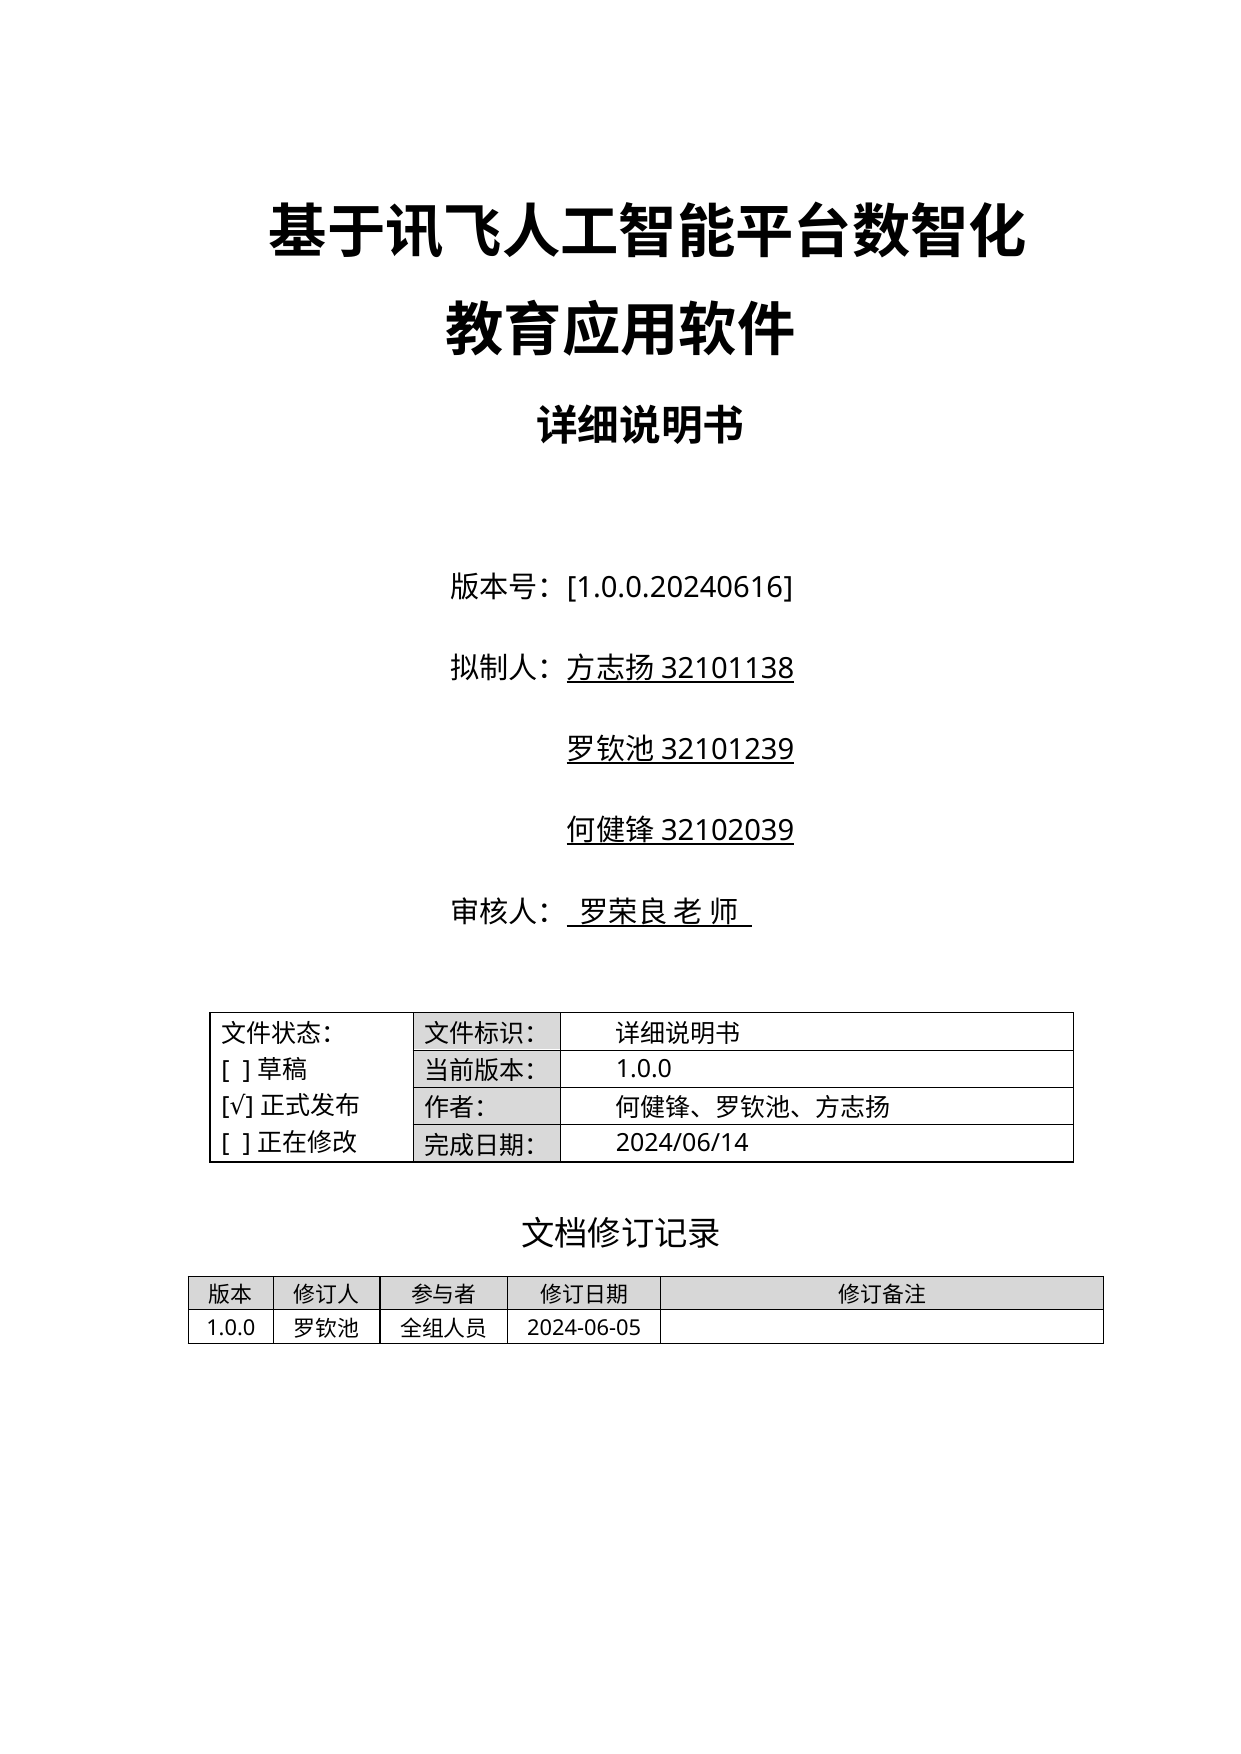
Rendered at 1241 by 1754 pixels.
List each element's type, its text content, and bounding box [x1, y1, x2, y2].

text 拟制人：方志扬 32101138 [187, 633, 1053, 698]
table_cell 2024-06-05 [508, 1310, 660, 1343]
table_header 修订人 [274, 1277, 379, 1309]
table_cell 1.0.0 [561, 1051, 1073, 1087]
table_header 文件标识： [414, 1013, 560, 1049]
text 何健锋 32102039 [187, 796, 1053, 861]
table_cell 何健锋、罗钦池、方志扬 [561, 1088, 1073, 1124]
table_cell 完成日期： [414, 1125, 560, 1161]
table_header 详细说明书 [561, 1013, 1073, 1049]
table_header 版本 [189, 1277, 273, 1309]
table_cell 当前版本： [414, 1051, 560, 1087]
table_cell 作者： [414, 1088, 560, 1124]
table_header 文件状态： [ ] 草稿 [√] 正式发布 [ ] 正在修改 [211, 1013, 413, 1161]
text 基于讯飞人工智能平台数智化教育应用软件 [187, 178, 1053, 373]
table_cell 罗钦池 [274, 1310, 379, 1343]
text 罗钦池 32101239 [187, 714, 1053, 779]
table_cell 2024/06/14 [561, 1125, 1073, 1161]
table_header 修订日期 [508, 1277, 660, 1309]
table_header 修订备注 [661, 1277, 1103, 1309]
table_header 参与者 [381, 1277, 507, 1309]
table_cell 全组人员 [381, 1310, 507, 1343]
text 审核人： 罗荣良 老 师 [225, 877, 1053, 942]
table_cell 1.0.0 [189, 1310, 273, 1343]
text 文档修订记录 [187, 1036, 1053, 1263]
text 详细说明书 [187, 389, 1053, 454]
table_cell [661, 1310, 1103, 1343]
text 版本号：[1.0.0.20240616] [187, 552, 1053, 617]
